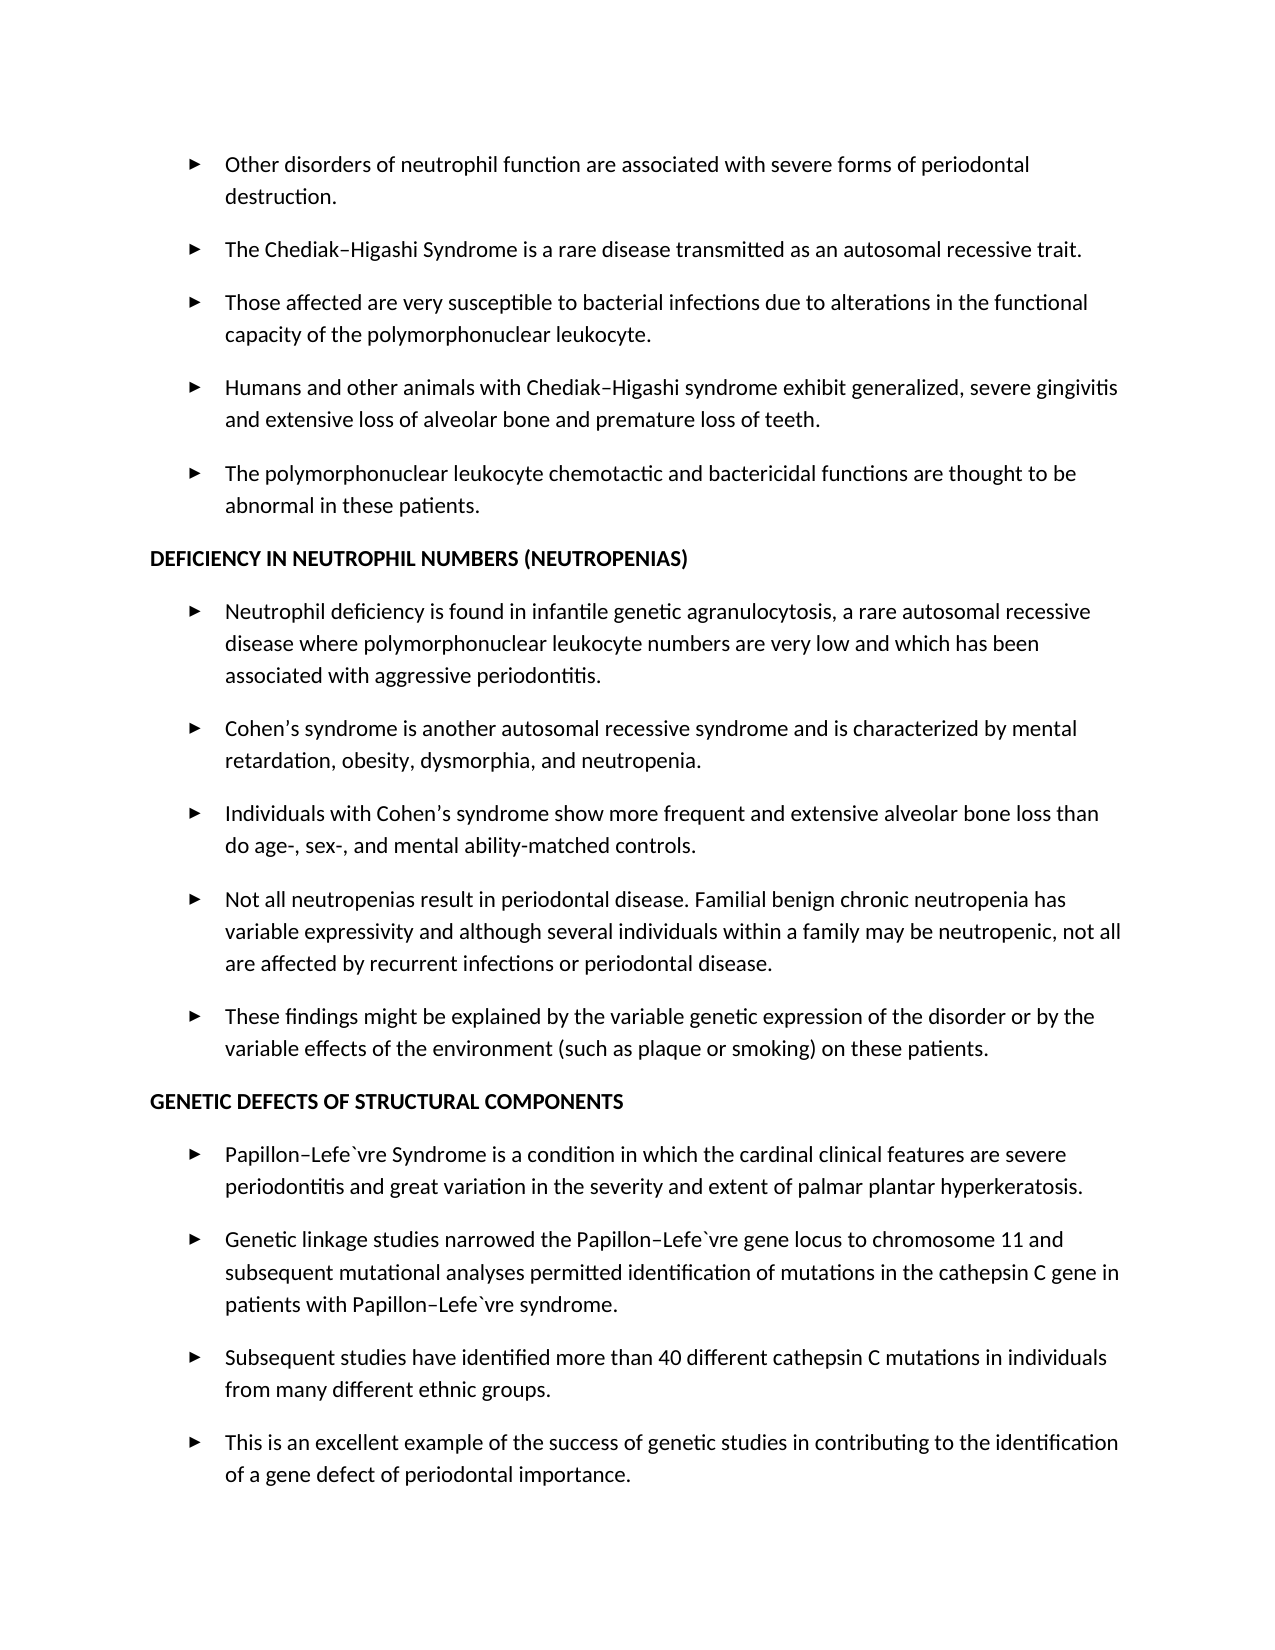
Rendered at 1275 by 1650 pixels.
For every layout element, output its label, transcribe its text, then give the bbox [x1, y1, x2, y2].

text GENETIC DEFECTS OF STRUCTURAL COMPONENTS [150, 1087, 1125, 1115]
text DEFICIENCY IN NEUTROPHIL NUMBERS (NEUTROPENIAS) [150, 544, 1125, 572]
list Neutrophil deficiency is found in infantile genetic agranulocytosis, a rare autosomal recessive disease where polymorphonuclear leukocyte numbers are very low and which has been associated with aggressive periodontitis. [187, 597, 1125, 689]
list Subsequent studies have identified more than 40 different cathepsin C mutations in individuals from many different ethnic groups. [187, 1343, 1125, 1403]
list The polymorphonuclear leukocyte chemotactic and bactericidal functions are thought to be abnormal in these patients. [187, 459, 1125, 519]
list Those affected are very susceptible to bacterial infections due to alterations in the functional capacity of the polymorphonuclear leukocyte. [187, 288, 1125, 348]
list Not all neutropenias result in periodontal disease. Familial benign chronic neutropenia has variable expressivity and although several individuals within a family may be neutropenic, not all are affected by recurrent infections or periodontal disease. [187, 885, 1125, 977]
list Individuals with Cohen’s syndrome show more frequent and extensive alveolar bone loss than do age-, sex-, and mental ability-matched controls. [187, 799, 1125, 860]
list These findings might be explained by the variable genetic expression of the disorder or by the variable effects of the environment (such as plaque or smoking) on these patients. [187, 1002, 1125, 1062]
list This is an excellent example of the success of genetic studies in contributing to the identification of a gene defect of periodontal importance. [187, 1428, 1125, 1488]
list Papillon–Lefe`vre Syndrome is a condition in which the cardinal clinical features are severe periodontitis and great variation in the severity and extent of palmar plantar hyperkeratosis. [187, 1140, 1125, 1201]
list Cohen’s syndrome is another autosomal recessive syndrome and is characterized by mental retardation, obesity, dysmorphia, and neutropenia. [187, 714, 1125, 774]
list Genetic linkage studies narrowed the Papillon–Lefe`vre gene locus to chromosome 11 and subsequent mutational analyses permitted identification of mutations in the cathepsin C gene in patients with Papillon–Lefe`vre syndrome. [187, 1226, 1125, 1318]
list Humans and other animals with Chediak–Higashi syndrome exhibit generalized, severe gingivitis and extensive loss of alveolar bone and premature loss of teeth. [187, 373, 1125, 434]
list The Chediak–Higashi Syndrome is a rare disease transmitted as an autosomal recessive trait. [187, 235, 1125, 263]
list Other disorders of neutrophil function are associated with severe forms of periodontal destruction. [187, 150, 1125, 210]
